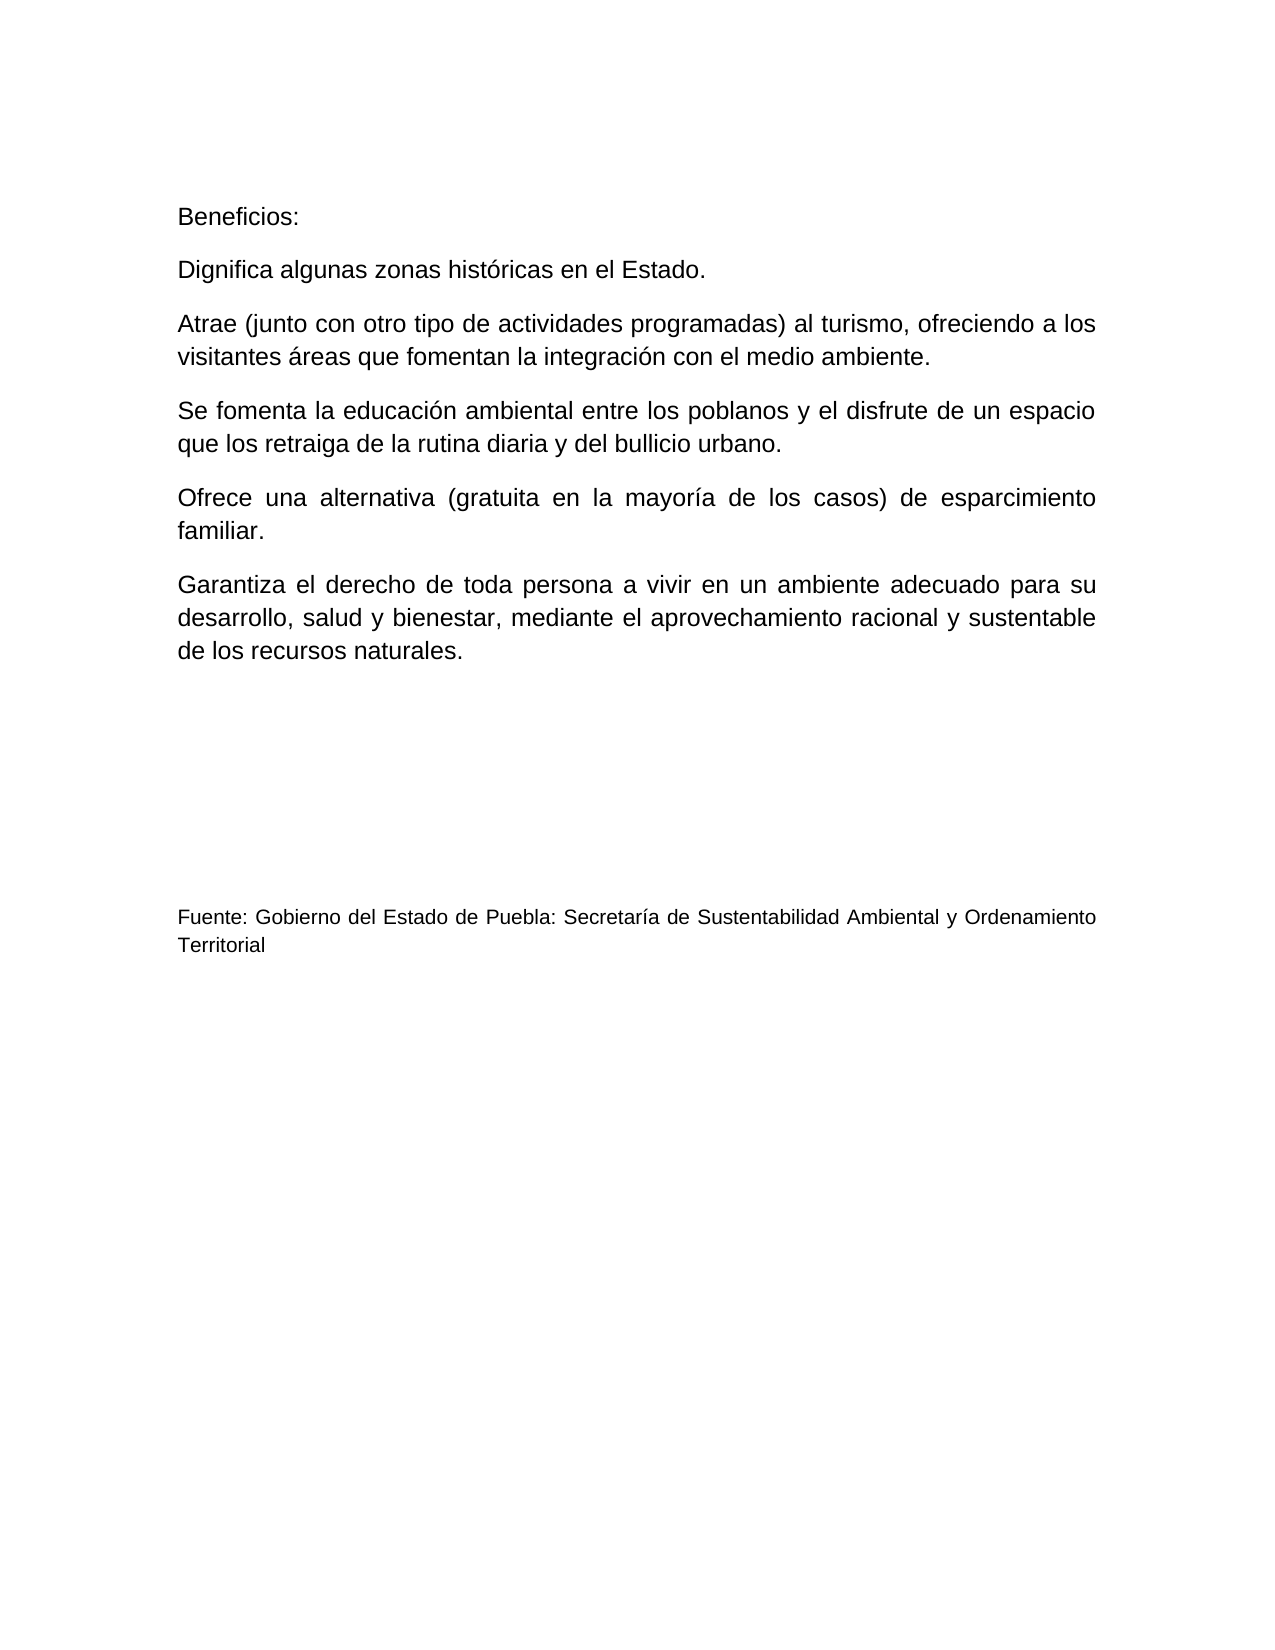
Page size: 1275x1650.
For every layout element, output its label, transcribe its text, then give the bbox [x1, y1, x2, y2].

text Atrae (junto con otro tipo de actividades programadas) al turismo, ofreciendo a los visitantes áreas que fomentan la integración con el medio ambiente. [177, 309, 1098, 371]
text Dignifica algunas zonas históricas en el Estado. [177, 255, 1098, 284]
text Beneficios: [177, 201, 1098, 230]
text Se fomenta la educación ambiental entre los poblanos y el disfrute de un espacio que los retraiga de la rutina diaria y del bullicio urbano. [177, 396, 1098, 458]
text Fuente: Gobierno del Estado de Puebla: Secretaría de Sustentabilidad Ambiental y Ordenamiento Territorial [177, 905, 1098, 957]
text Ofrece una alternativa (gratuita en la mayoría de los casos) de esparcimiento familiar. [177, 483, 1098, 545]
text Garantiza el derecho de toda persona a vivir en un ambiente adecuado para su desarrollo, salud y bienestar, mediante el aprovechamiento racional y sustentable de los recursos naturales. [177, 570, 1098, 664]
